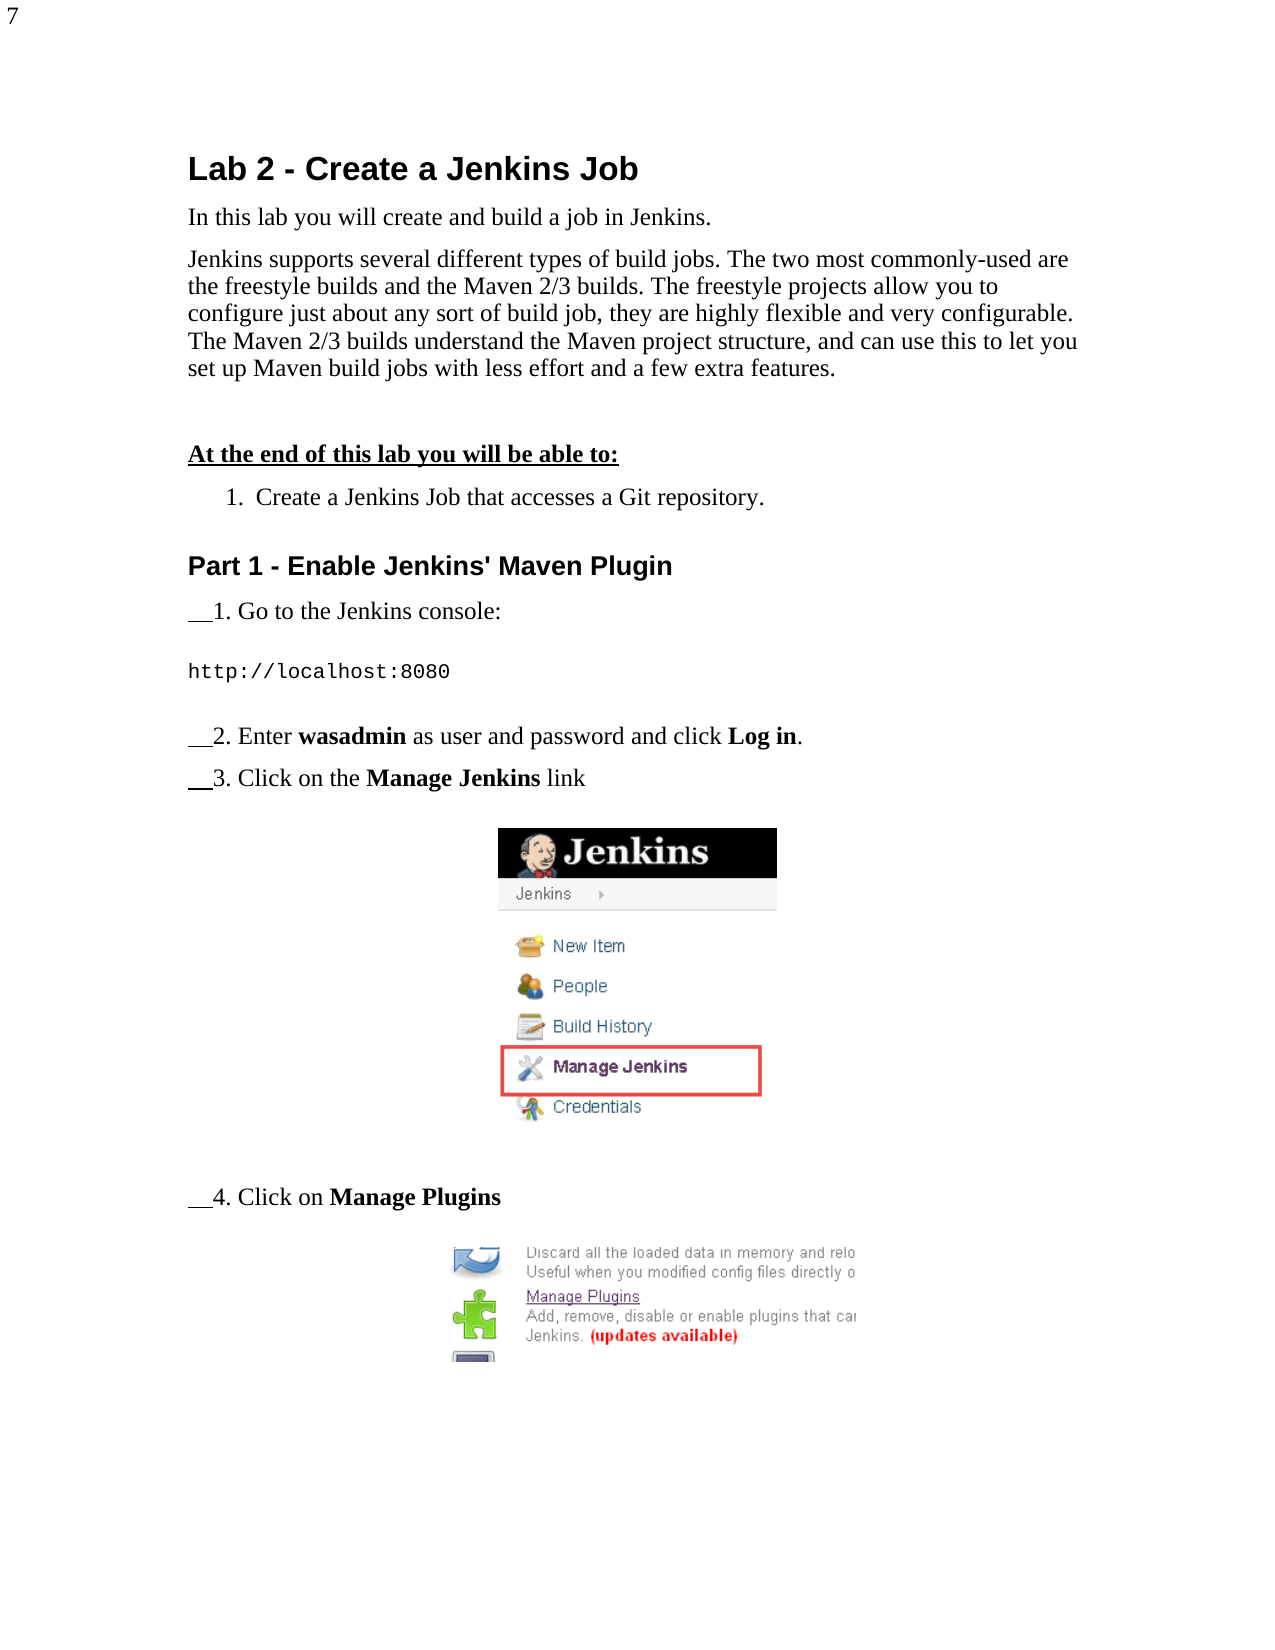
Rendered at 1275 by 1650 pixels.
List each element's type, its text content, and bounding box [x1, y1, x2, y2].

picture [498, 828, 777, 1123]
text In this lab you will create and build a job in Jenkins. [188, 202, 1100, 230]
subtitle At the end of this lab you will be able to: [188, 439, 1100, 468]
subtitle Part 1 - Enable Jenkins' Maven Plugin [188, 550, 1100, 582]
text 3. Click on the Manage Jenkins link [188, 763, 1100, 792]
text Jenkins supports several different types of build jobs. The two most commonly-used are the freestyle builds and the Maven 2/3 builds. The freestyle projects allow you to configure just about any sort of build job, they are highly flexible and very configurable. The Maven 2/3 builds understand the Maven project structure, and can use this to let you set up Maven build jobs with less effort and a few extra features. [188, 245, 1080, 382]
subtitle Lab 2 - Create a Jenkins Job [188, 149, 1100, 188]
text 1. Go to the Jenkins console: [188, 596, 1100, 624]
text 2. Enter wasadmin as user and password and click Log in. [188, 721, 1100, 749]
text 4. Click on Manage Plugins [188, 1182, 1100, 1211]
picture [448, 1247, 857, 1362]
text 1. Create a Jenkins Job that accesses a Git repository. [225, 482, 1100, 511]
text http://localhost:8080 [188, 661, 1100, 685]
